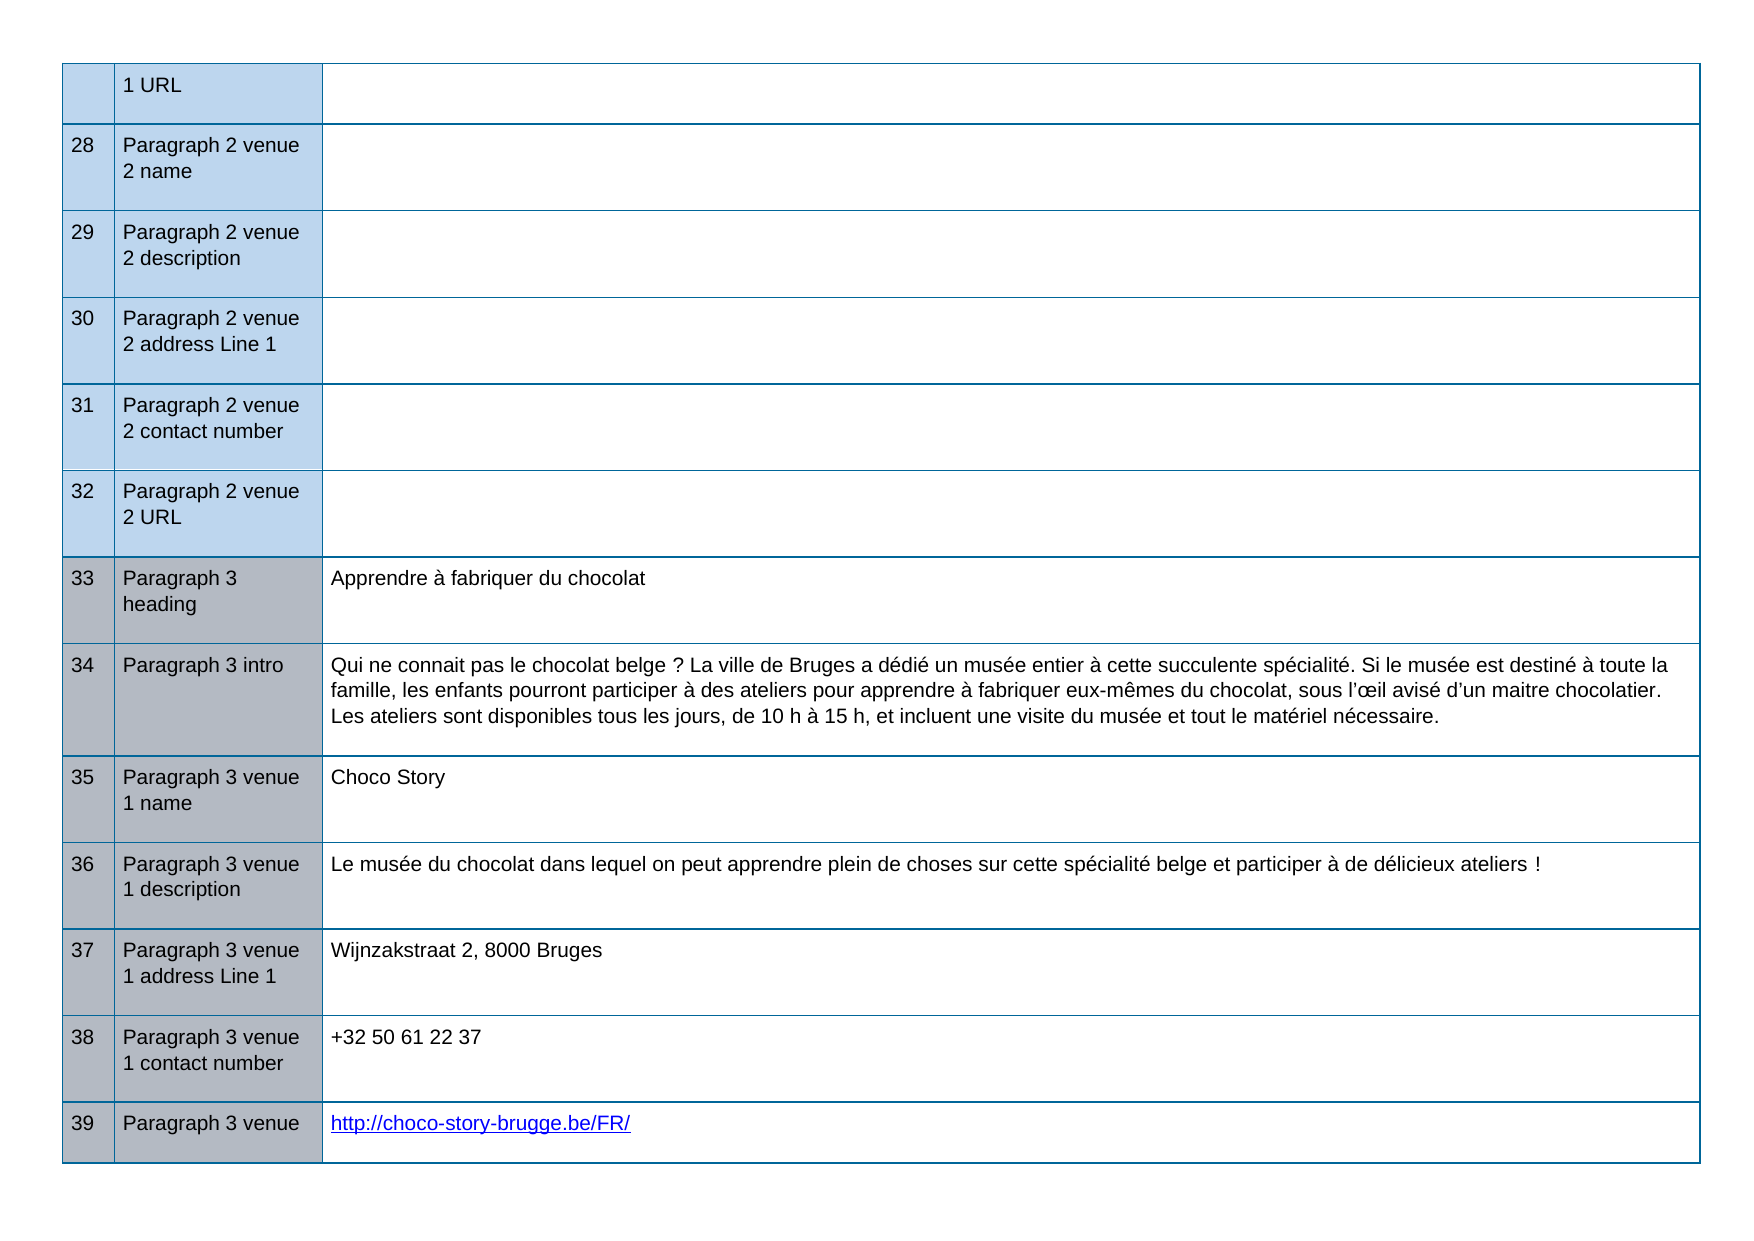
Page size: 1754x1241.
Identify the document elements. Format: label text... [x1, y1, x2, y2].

table_cell Paragraph 3 venue 1 contact number [115, 1016, 322, 1101]
table_cell Paragraph 3 venue 1 name [115, 757, 322, 842]
table_cell 33 [63, 558, 114, 643]
table_cell Wijnzakstraat 2, 8000 Bruges [323, 930, 1699, 1015]
table_cell Paragraph 3 heading [115, 558, 322, 643]
table_cell Paragraph 3 intro [115, 644, 322, 755]
table_cell 38 [63, 1016, 114, 1101]
table_cell Paragraph 2 venue 2 description [115, 211, 322, 296]
table_cell Apprendre à fabriquer du chocolat [323, 558, 1699, 643]
table_cell Paragraph 3 venue 1 description [115, 843, 322, 928]
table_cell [115, 1103, 322, 1162]
table_cell 27 [63, 64, 114, 123]
table_cell Paragraph 2 venue 2 name [115, 125, 322, 210]
table_cell 30 [63, 298, 114, 383]
table_cell 32 [63, 471, 114, 556]
table_cell Choco Story [323, 757, 1699, 842]
table_cell 39 [63, 1103, 114, 1162]
table_cell [323, 125, 1699, 210]
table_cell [115, 64, 322, 123]
table_cell [323, 471, 1699, 556]
table_cell Paragraph 2 venue 2 URL [115, 471, 322, 556]
table_cell [323, 211, 1699, 296]
table_cell Le musée du chocolat dans lequel on peut apprendre plein de choses sur cette spécialité belge et participer à de délicieux ateliers ! [323, 843, 1699, 928]
table_cell 28 [63, 125, 114, 210]
table_cell [323, 385, 1699, 469]
table_cell 36 [63, 843, 114, 928]
table_cell Paragraph 3 venue 1 address Line 1 [115, 930, 322, 1015]
table_cell 35 [63, 757, 114, 842]
table_cell +32 50 61 22 37 [323, 1016, 1699, 1101]
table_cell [323, 64, 1699, 123]
table_cell 29 [63, 211, 114, 296]
table_cell [323, 298, 1699, 383]
table_cell Qui ne connait pas le chocolat belge ? La ville de Bruges a dédié un musée entier à cette succulente spécialité. Si le musée est destiné à toute la famille, les enfants pourront participer à des ateliers pour apprendre à fabriquer eux-mêmes du chocolat, sous l’œil avisé d’un maitre chocolatier. Les ateliers sont disponibles tous les jours, de 10 h à 15 h, et incluent une visite du musée et tout le matériel nécessaire. [323, 644, 1699, 755]
table_cell 34 [63, 644, 114, 755]
table_cell Paragraph 2 venue 2 contact number [115, 385, 322, 469]
table_cell Paragraph 2 venue 2 address Line 1 [115, 298, 322, 383]
table_cell 31 [63, 385, 114, 469]
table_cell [323, 1103, 1699, 1162]
table_cell 37 [63, 930, 114, 1015]
